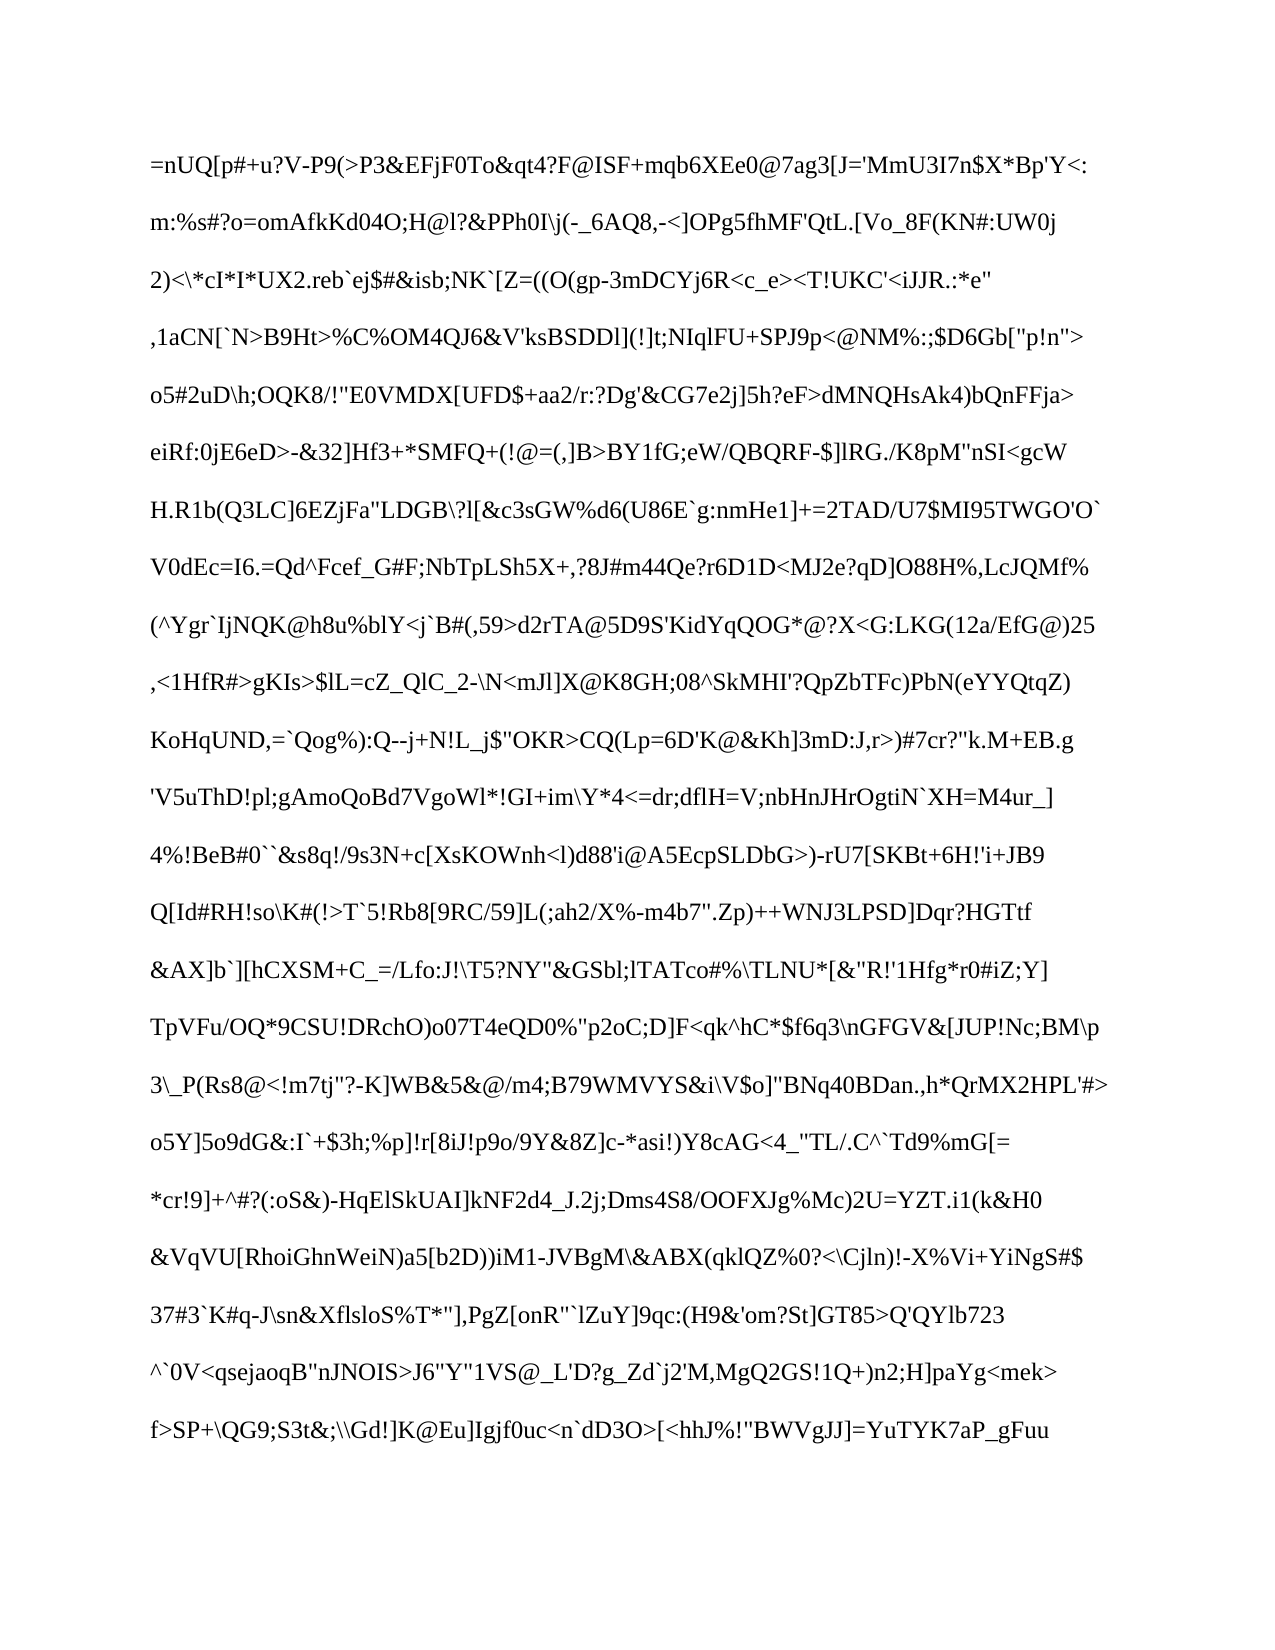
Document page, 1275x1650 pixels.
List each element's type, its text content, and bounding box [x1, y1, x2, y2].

text 3\_P(Rs8@<!m7tj"?-K]WB&5&@/m4;B79WMVYS&i\V$o]"BNq40BDan.,h*QrMX2HPL'#> [150, 1070, 1125, 1099]
text 37#3`K#q-J\sn&XflsloS%T*"],PgZ[onR"`lZuY]9qc:(H9&'om?St]GT85>Q'QYlb723 [150, 1300, 1125, 1329]
text ^`0V<qsejaoqB"nJNOIS>J6"Y"1VS@_L'D?g_Zd`j2'M,MgQ2GS!1Q+)n2;H]paYg<mek> [150, 1357, 1125, 1386]
text 'V5uThD!pl;gAmoQoBd7VgoWl*!GI+im\Y*4<=dr;dflH=V;nbHnJHrOgtiN`XH=M4ur_] [150, 782, 1125, 811]
text ,<1HfR#>gKIs>$lL=cZ_QlC_2-\N<mJl]X@K8GH;08^SkMHI'?QpZbTFc)PbN(eYYQtqZ) [150, 667, 1125, 696]
text &AX]b`][hCXSM+C_=/Lfo:J!\T5?NY"&GSbl;lTATco#%\TLNU*[&"R!'1Hfg*r0#iZ;Y] [150, 955, 1125, 984]
text 2)<\*cI*I*UX2.reb`ej$#&isb;NK`[Z=((O(gp-3mDCYj6R<c_e><T!UKC'<iJJR.:*e" [150, 265, 1125, 294]
text eiRf:0jE6eD>-&32]Hf3+*SMFQ+(!@=(,]B>BY1fG;eW/QBQRF-$]lRG./K8pM"nSI<gcW [150, 437, 1125, 466]
text KoHqUND,=`Qog%):Q--j+N!L_j$"OKR>CQ(Lp=6D'K@&Kh]3mD:J,r>)#7cr?"k.M+EB.g [150, 725, 1125, 754]
text o5#2uD\h;OQK8/!"E0VMDX[UFD$+aa2/r:?Dg'&CG7e2j]5h?eF>dMNQHsAk4)bQnFFja> [150, 380, 1125, 409]
text (^Ygr`IjNQK@h8u%blY<j`B#(,59>d2rTA@5D9S'KidYqQOG*@?X<G:LKG(12a/EfG@)25 [150, 610, 1125, 639]
text *cr!9]+^#?(:oS&)-HqElSkUAI]kNF2d4_J.2j;Dms4S8/OOFXJg%Mc)2U=YZT.i1(k&H0 [150, 1185, 1125, 1214]
text o5Y]5o9dG&:I`+$3h;%p]!r[8iJ!p9o/9Y&8Z]c-*asi!)Y8cAG<4_"TL/.C^`Td9%mG[= [150, 1127, 1125, 1156]
text =nUQ[p#+u?V-P9(>P3&EFjF0To&qt4?F@ISF+mqb6XEe0@7ag3[J='MmU3I7n$X*Bp'Y<: [150, 150, 1125, 179]
text V0dEc=I6.=Qd^Fcef_G#F;NbTpLSh5X+,?8J#m44Qe?r6D1D<MJ2e?qD]O88H%,LcJQMf% [150, 552, 1125, 581]
text 4%!BeB#0``&s8q!/9s3N+c[XsKOWnh<l)d88'i@A5EcpSLDbG>)-rU7[SKBt+6H!'i+JB9 [150, 840, 1125, 869]
text f>SP+\QG9;S3t&;\\Gd!]K@Eu]Igjf0uc<n`dD3O>[<hhJ%!"BWVgJJ]=YuTYK7aP_gFuu [150, 1415, 1125, 1444]
text H.R1b(Q3LC]6EZjFa"LDGB\?l[&c3sGW%d6(U86E`g:nmHe1]+=2TAD/U7$MI95TWGO'O` [150, 495, 1125, 524]
text m:%s#?o=omAfkKd04O;H@l?&PPh0I\j(-_6AQ8,-<]OPg5fhMF'QtL.[Vo_8F(KN#:UW0j [150, 207, 1125, 236]
text ,1aCN[`N>B9Ht>%C%OM4QJ6&V'ksBSDDl](!]t;NIqlFU+SPJ9p<@NM%:;$D6Gb["p!n"> [150, 322, 1125, 351]
text TpVFu/OQ*9CSU!DRchO)o07T4eQD0%"p2oC;D]F<qk^hC*$f6q3\nGFGV&[JUP!Nc;BM\p [150, 1012, 1125, 1041]
text Q[Id#RH!so\K#(!>T`5!Rb8[9RC/59]L(;ah2/X%-m4b7".Zp)++WNJ3LPSD]Dqr?HGTtf [150, 897, 1125, 926]
text &VqVU[RhoiGhnWeiN)a5[b2D))iM1-JVBgM\&ABX(qklQZ%0?<\Cjln)!-X%Vi+YiNgS#$ [150, 1242, 1125, 1271]
